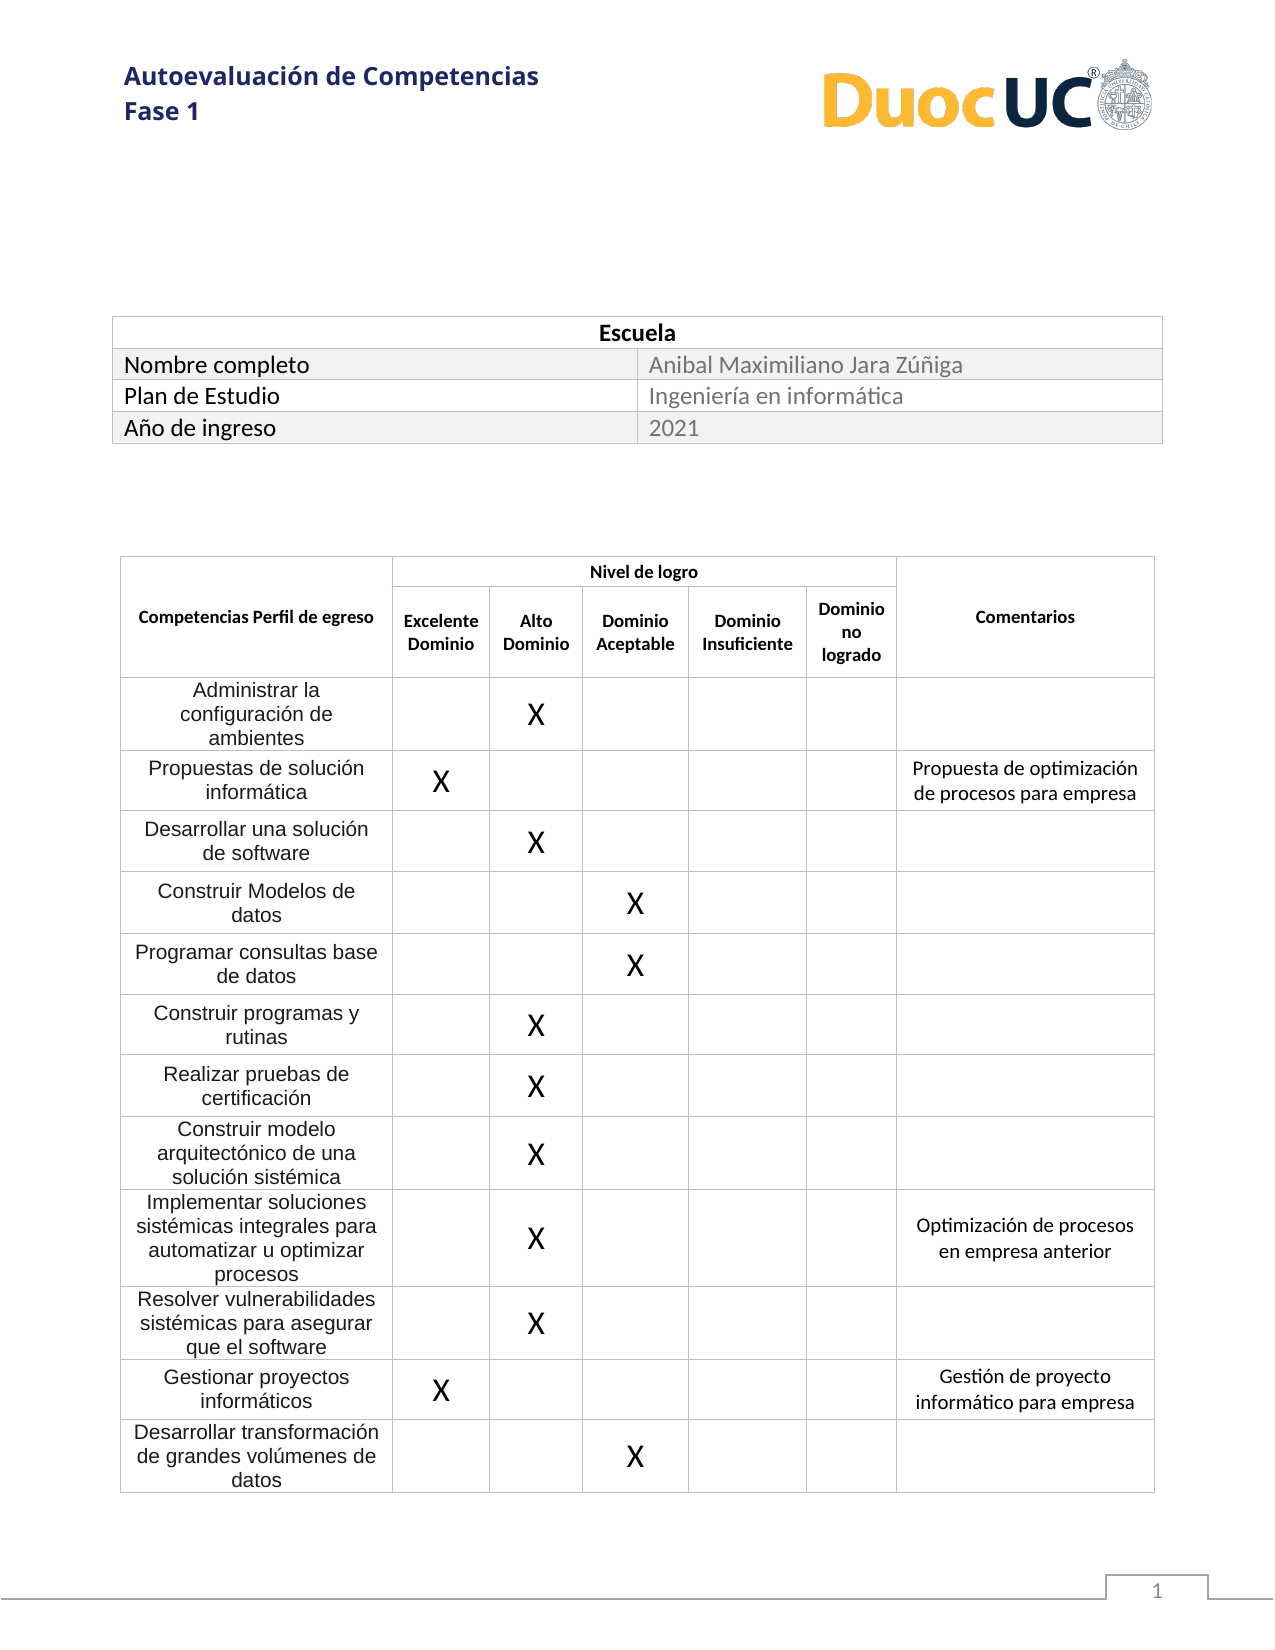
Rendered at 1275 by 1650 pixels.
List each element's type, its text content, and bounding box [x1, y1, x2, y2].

table_cell [689, 1190, 806, 1286]
table_cell [807, 1055, 896, 1116]
table_cell [807, 678, 896, 750]
table_cell X [490, 995, 582, 1054]
table_cell [689, 1117, 806, 1189]
table_cell X [393, 751, 489, 810]
table_cell [393, 995, 489, 1054]
table_cell [393, 934, 489, 994]
table_cell Desarrollar transformación de grandes volúmenes de datos [282, 1420, 392, 1492]
table_cell Realizar pruebas de certificación [121, 1055, 392, 1116]
table_cell [807, 1117, 896, 1189]
table_cell [583, 751, 688, 810]
table_cell [689, 934, 806, 994]
table_cell X [490, 1190, 582, 1286]
table_cell [689, 995, 806, 1054]
table_cell [897, 934, 1154, 994]
table_cell [807, 1287, 896, 1359]
table_cell X [490, 1117, 582, 1189]
table_cell Desarrollar transformación de grandes volúmenes de datos [121, 1420, 231, 1492]
table_cell X [583, 872, 688, 933]
table_cell [583, 995, 688, 1054]
table_cell X [583, 934, 688, 994]
table_header Competencias Perfil de egreso [121, 557, 392, 677]
table_cell Plan de Estudio [113, 380, 637, 411]
table_cell Propuesta de optimización de procesos para empresa [897, 751, 1154, 810]
table_cell [897, 1055, 1154, 1116]
table_cell [897, 1287, 1154, 1359]
table_cell [689, 1360, 806, 1419]
table_cell [583, 1360, 688, 1419]
picture [824, 59, 1152, 130]
table_cell [583, 1117, 688, 1189]
table_cell Programar consultas base de datos [121, 934, 392, 994]
table_cell [583, 1287, 688, 1359]
table_cell [689, 872, 806, 933]
table_cell Administrar la configuración de ambientes [121, 678, 208, 750]
table_cell Construir modelo arquitectónico de una solución sistémica [121, 1117, 177, 1189]
table_cell [689, 1420, 806, 1492]
table_cell [897, 872, 1154, 933]
table_cell [807, 811, 896, 871]
table_cell Dominio Aceptable [583, 587, 688, 677]
table_header Comentarios [897, 557, 1154, 677]
table_cell [897, 811, 1154, 871]
table_cell Ingeniería en informática [638, 380, 1162, 411]
table_cell Gestionar proyectos informáticos [121, 1360, 392, 1419]
table_cell [393, 678, 489, 750]
table_cell X [490, 1287, 582, 1359]
table_cell Alto Dominio [490, 587, 582, 677]
table_cell Construir modelo arquitectónico de una solución sistémica [336, 1117, 392, 1189]
table_cell [689, 1055, 806, 1116]
table_cell [689, 1287, 806, 1359]
table_cell [807, 1360, 896, 1419]
table_cell [689, 678, 806, 750]
table_cell X [490, 678, 582, 750]
table_cell [807, 872, 896, 933]
table_cell [393, 1190, 489, 1286]
table_cell Construir programas y rutinas [121, 995, 392, 1054]
table_cell [393, 1287, 489, 1359]
table_cell [897, 1117, 1154, 1189]
table_cell Resolver vulnerabilidades sistémicas para asegurar que el software [327, 1287, 392, 1359]
table_cell Gestión de proyecto informático para empresa [897, 1360, 1154, 1419]
table_cell [807, 934, 896, 994]
table_cell [807, 751, 896, 810]
table_cell [393, 872, 489, 933]
table_cell [583, 1190, 688, 1286]
table_cell [393, 811, 489, 871]
table_cell Desarrollar una solución de software [121, 811, 392, 871]
table_cell [393, 1117, 489, 1189]
table_cell [897, 678, 1154, 750]
table_cell X [583, 1420, 688, 1492]
table_cell [393, 1055, 489, 1116]
table_cell 2021 [638, 412, 1162, 442]
table_cell [807, 1420, 896, 1492]
table_header Escuela [113, 317, 1162, 348]
table_cell Resolver vulnerabilidades sistémicas para asegurar que el software [121, 1287, 186, 1359]
table_cell [897, 1420, 1154, 1492]
table_cell [490, 934, 582, 994]
table_cell Año de ingreso [113, 412, 637, 442]
table_cell [583, 811, 688, 871]
table_cell [490, 1420, 582, 1492]
table_cell Dominio no logrado [807, 587, 896, 677]
table_cell Dominio Insuficiente [689, 587, 806, 677]
table_cell [490, 872, 582, 933]
table_cell [807, 995, 896, 1054]
table_cell Implementar soluciones sistémicas integrales para automatizar u optimizar procesos [121, 1190, 214, 1286]
table_cell [689, 751, 806, 810]
table_cell Construir Modelos de datos [121, 872, 392, 933]
table_cell Excelente Dominio [393, 587, 489, 677]
table_cell Anibal Maximiliano Jara Zúñiga [638, 349, 1162, 379]
table_cell X [393, 1360, 489, 1419]
table_header Nivel de logro [393, 557, 896, 586]
table_cell Implementar soluciones sistémicas integrales para automatizar u optimizar procesos [299, 1190, 392, 1286]
table_cell [583, 1055, 688, 1116]
table_cell Nombre completo [113, 349, 637, 379]
table_cell [897, 995, 1154, 1054]
table_cell Optimización de procesos en empresa anterior [897, 1190, 1154, 1286]
table_cell [393, 1420, 489, 1492]
table_cell [583, 678, 688, 750]
table_cell [807, 1190, 896, 1286]
table_cell [490, 751, 582, 810]
table_cell X [490, 811, 582, 871]
table_cell [689, 811, 806, 871]
table_cell [490, 1360, 582, 1419]
table_cell X [490, 1055, 582, 1116]
table_cell Propuestas de solución informática [121, 751, 392, 810]
table_cell Administrar la configuración de ambientes [304, 678, 392, 750]
